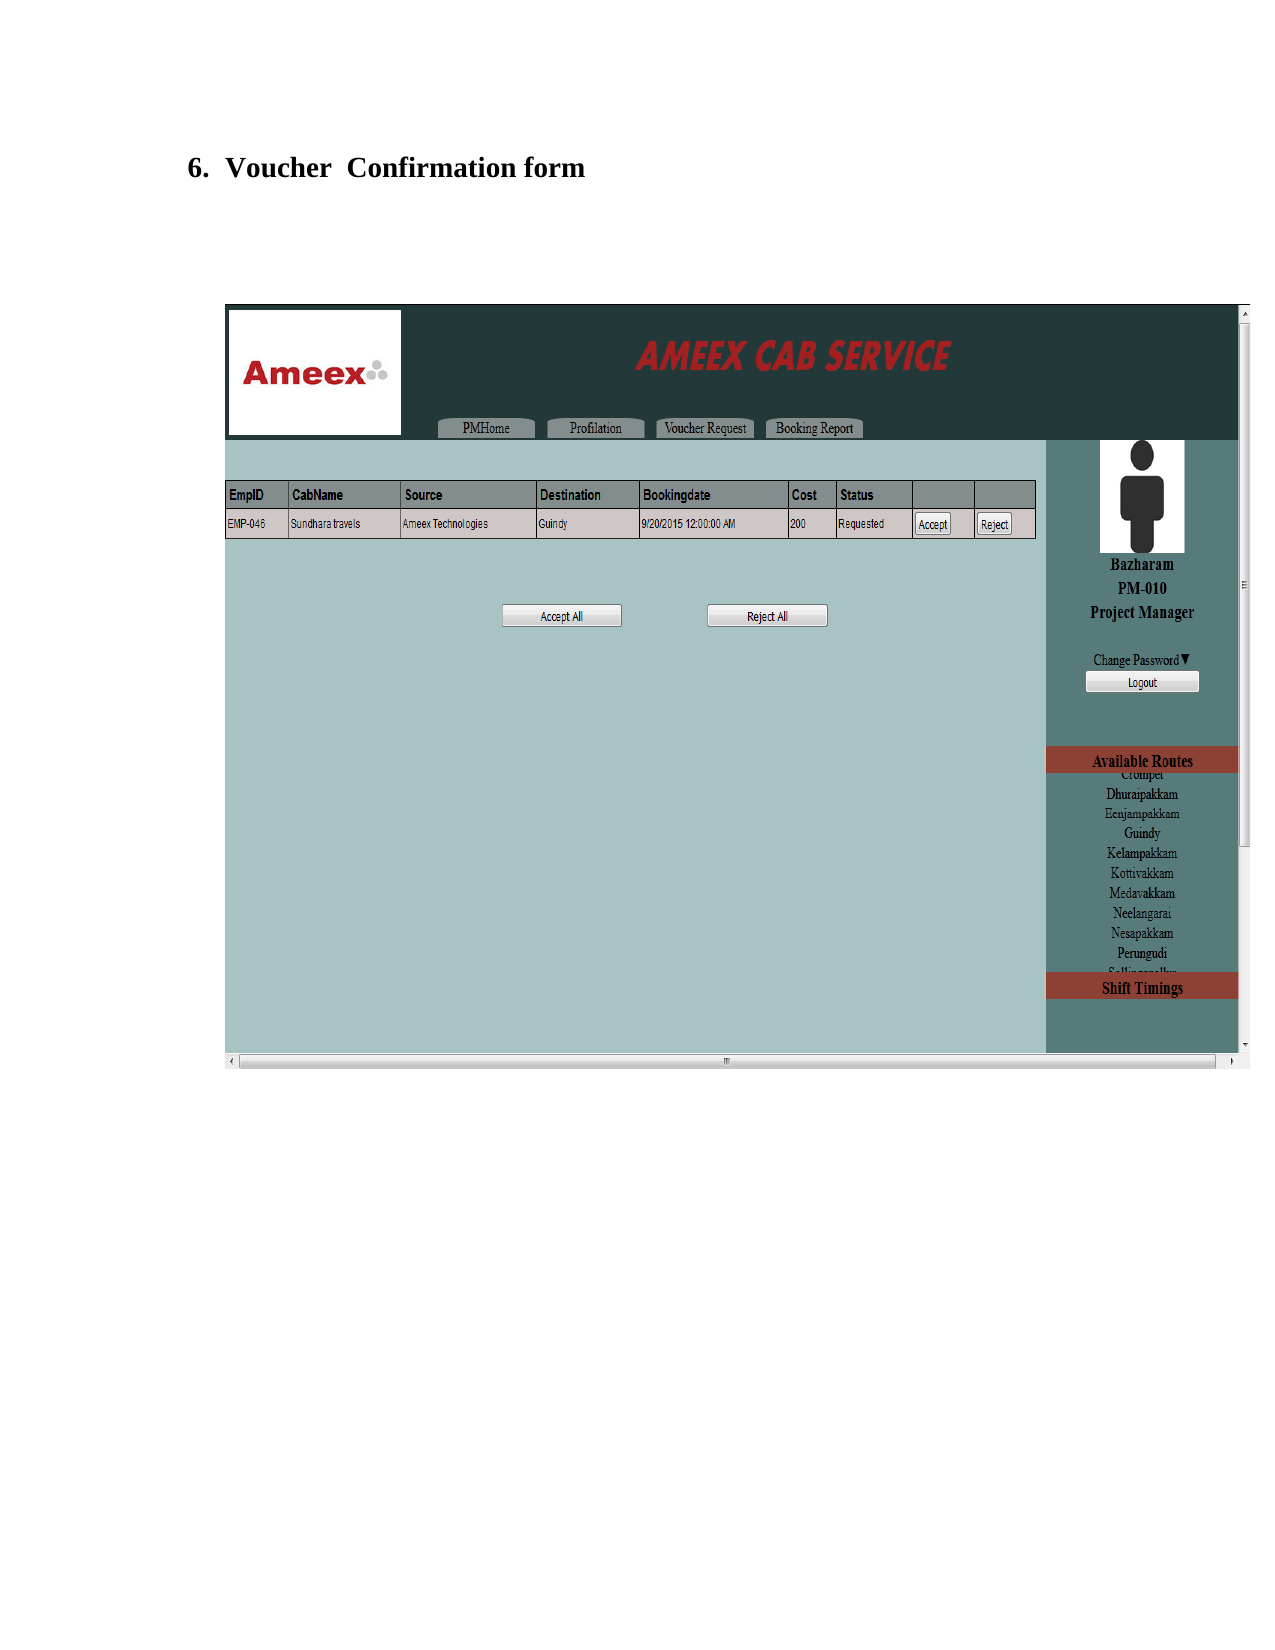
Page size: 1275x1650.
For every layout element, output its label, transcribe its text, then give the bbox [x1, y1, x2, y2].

list Voucher Confirmation form [187, 150, 1125, 183]
picture [225, 304, 1250, 1069]
